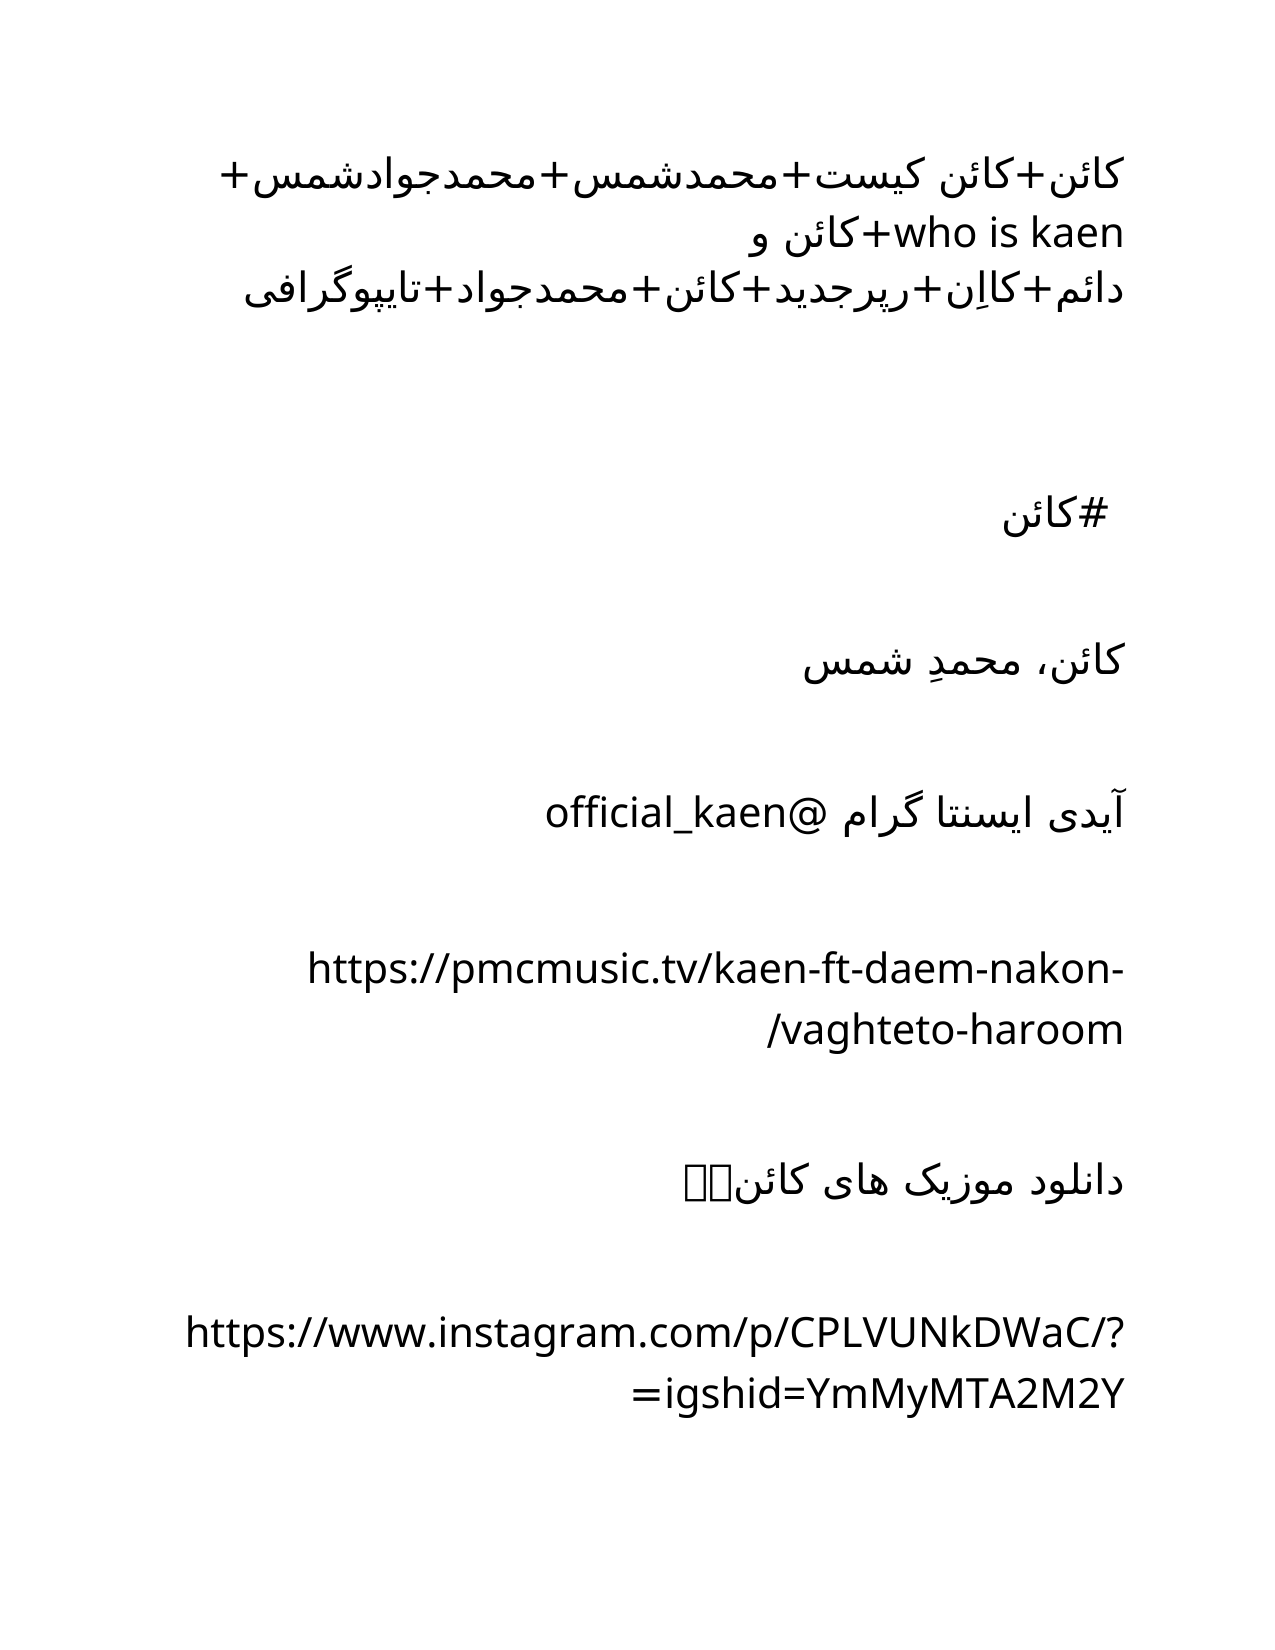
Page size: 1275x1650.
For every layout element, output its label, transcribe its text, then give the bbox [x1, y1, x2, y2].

text ​ #کائن [150, 488, 1125, 537]
text دانلود موزیک های کائن👆🏼 [150, 1156, 1125, 1204]
text https://www.instagram.com/p/CPLVUNkDWaC/?igshid=YmMyMTA2M2Y= [150, 1303, 1125, 1421]
text آیدی ایسنتا گرام @official_kaen [150, 783, 1125, 839]
text https://pmcmusic.tv/kaen-ft-daem-nakon-vaghteto-haroom/ [150, 939, 1125, 1057]
text کائن، محمدِ شمس [150, 636, 1125, 684]
text کائن+کائن کیست+محمدشمس+محمدجوادشمس+who is kaen+کائن و دائم+کااِن+رپرجدید+کائن+محمدجواد+تایپوگرافی [150, 150, 1125, 312]
